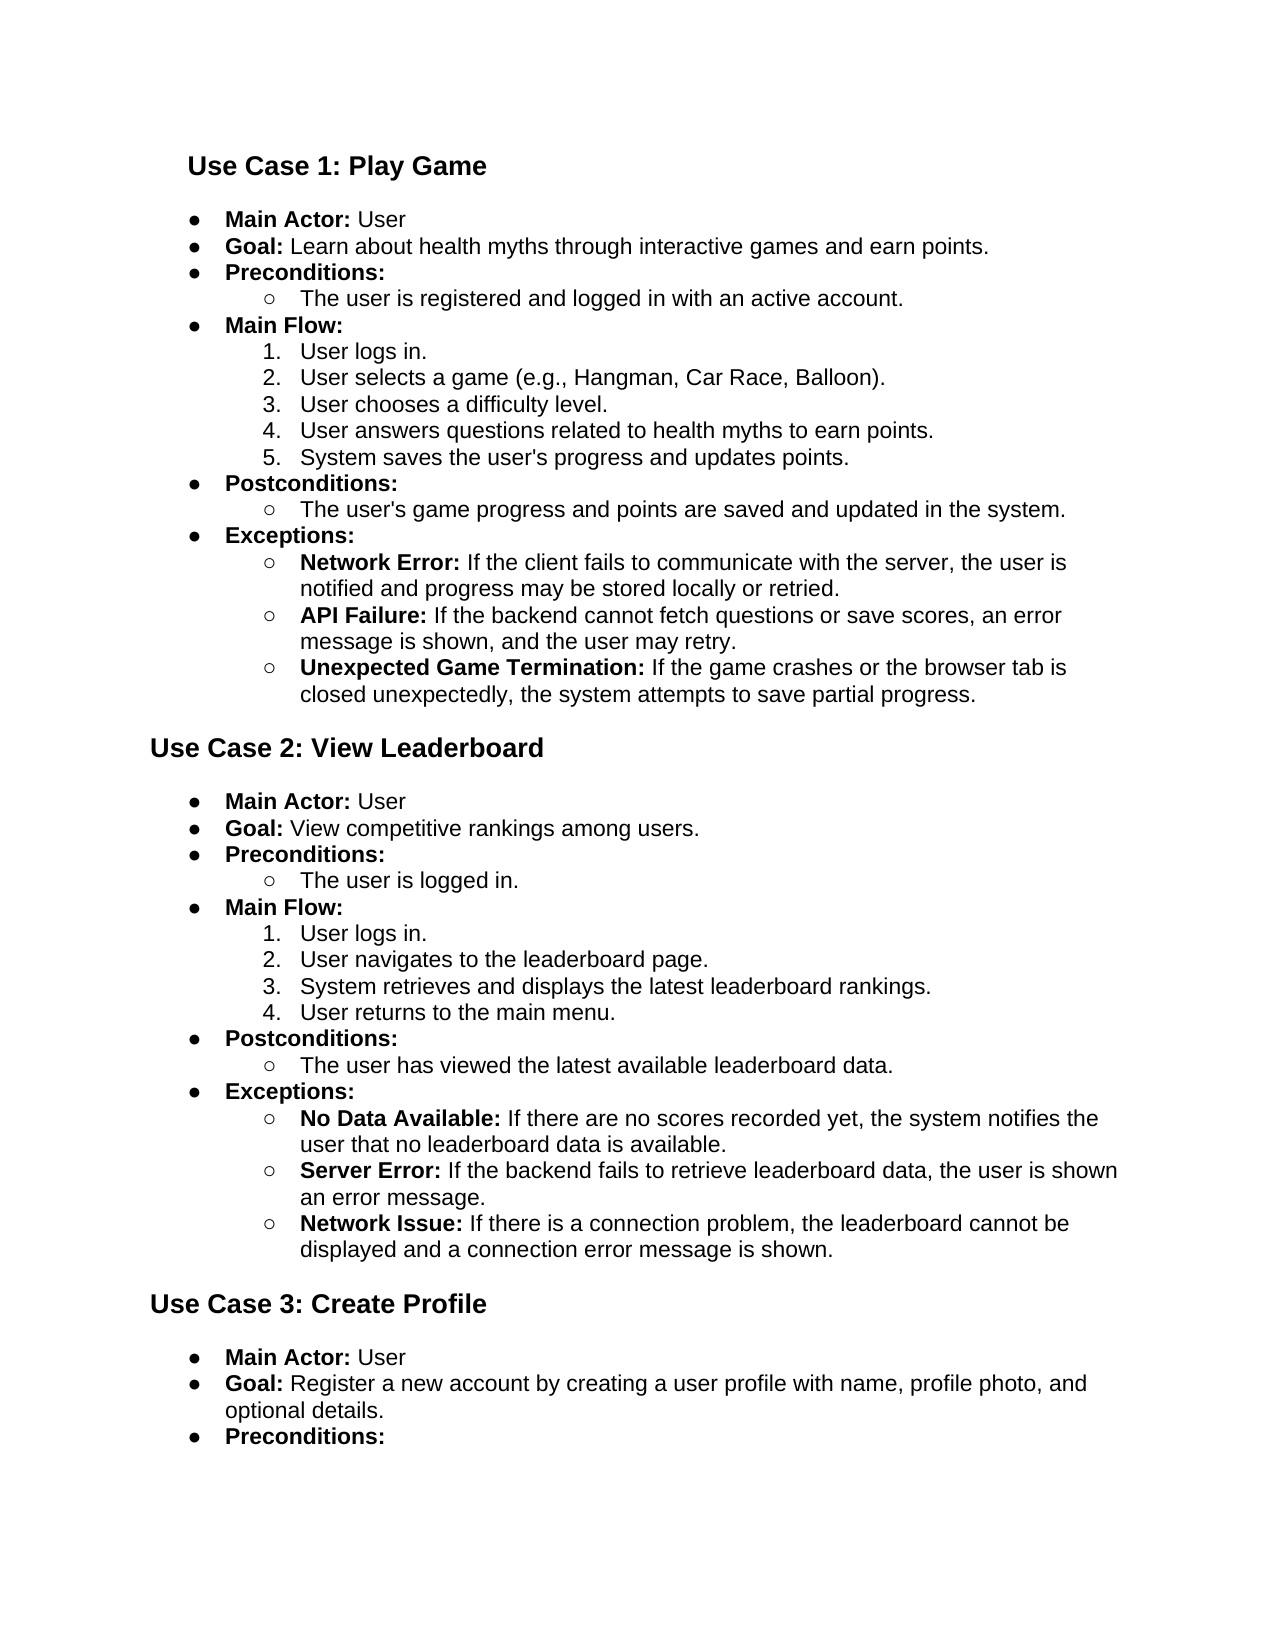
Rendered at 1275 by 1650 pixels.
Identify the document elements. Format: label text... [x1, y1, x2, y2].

list The user is registered and logged in with an active account. [262, 285, 1125, 312]
list Main Actor: User [187, 1344, 1125, 1370]
list User logs in. [262, 338, 1125, 364]
list User selects a game (e.g., Hangman, Car Race, Balloon). [262, 364, 1125, 391]
list Main Flow: [187, 312, 1125, 338]
list Preconditions: [187, 259, 1125, 285]
list Server Error: If the backend fails to retrieve leaderboard data, the user is shown an error message. [262, 1157, 1125, 1210]
list Exceptions: [187, 1078, 1125, 1104]
list Main Flow: [187, 894, 1125, 920]
list Preconditions: [187, 1423, 1125, 1449]
list Goal: Learn about health myths through interactive games and earn points. [187, 233, 1125, 259]
list Unexpected Game Termination: If the game crashes or the browser tab is closed unexpectedly, the system attempts to save partial progress. [262, 654, 1125, 707]
list Preconditions: [187, 841, 1125, 867]
list Network Issue: If there is a connection problem, the leaderboard cannot be displayed and a connection error message is shown. [262, 1210, 1125, 1263]
list User answers questions related to health myths to earn points. [262, 417, 1125, 443]
list User returns to the main menu. [262, 999, 1125, 1025]
list User chooses a difficulty level. [262, 391, 1125, 417]
list Postconditions: [187, 470, 1125, 496]
list API Failure: If the backend cannot fetch questions or save scores, an error message is shown, and the user may retry. [262, 602, 1125, 654]
list No Data Available: If there are no scores recorded yet, the system notifies the user that no leaderboard data is available. [262, 1104, 1125, 1157]
list Main Actor: User [187, 788, 1125, 814]
list The user has viewed the latest available leaderboard data. [262, 1052, 1125, 1078]
list Network Error: If the client fails to communicate with the server, the user is notified and progress may be stored locally or retried. [262, 549, 1125, 602]
list System saves the user's progress and updates points. [262, 443, 1125, 470]
list The user's game progress and points are saved and updated in the system. [262, 496, 1125, 522]
list System retrieves and displays the latest leaderboard rankings. [262, 973, 1125, 999]
list Main Actor: User [187, 206, 1125, 233]
list User logs in. [262, 920, 1125, 946]
list Postconditions: [187, 1025, 1125, 1052]
list The user is logged in. [262, 867, 1125, 894]
list Goal: Register a new account by creating a user profile with name, profile photo, and optional details. [187, 1370, 1125, 1423]
list User navigates to the leaderboard page. [262, 946, 1125, 973]
list Goal: View competitive rankings among users. [187, 814, 1125, 841]
text Use Case 3: Create Profile [150, 1288, 1125, 1319]
subtitle Use Case 1: Play Game [187, 150, 1125, 181]
list Exceptions: [187, 522, 1125, 549]
text Use Case 2: View Leaderboard [150, 732, 1125, 763]
